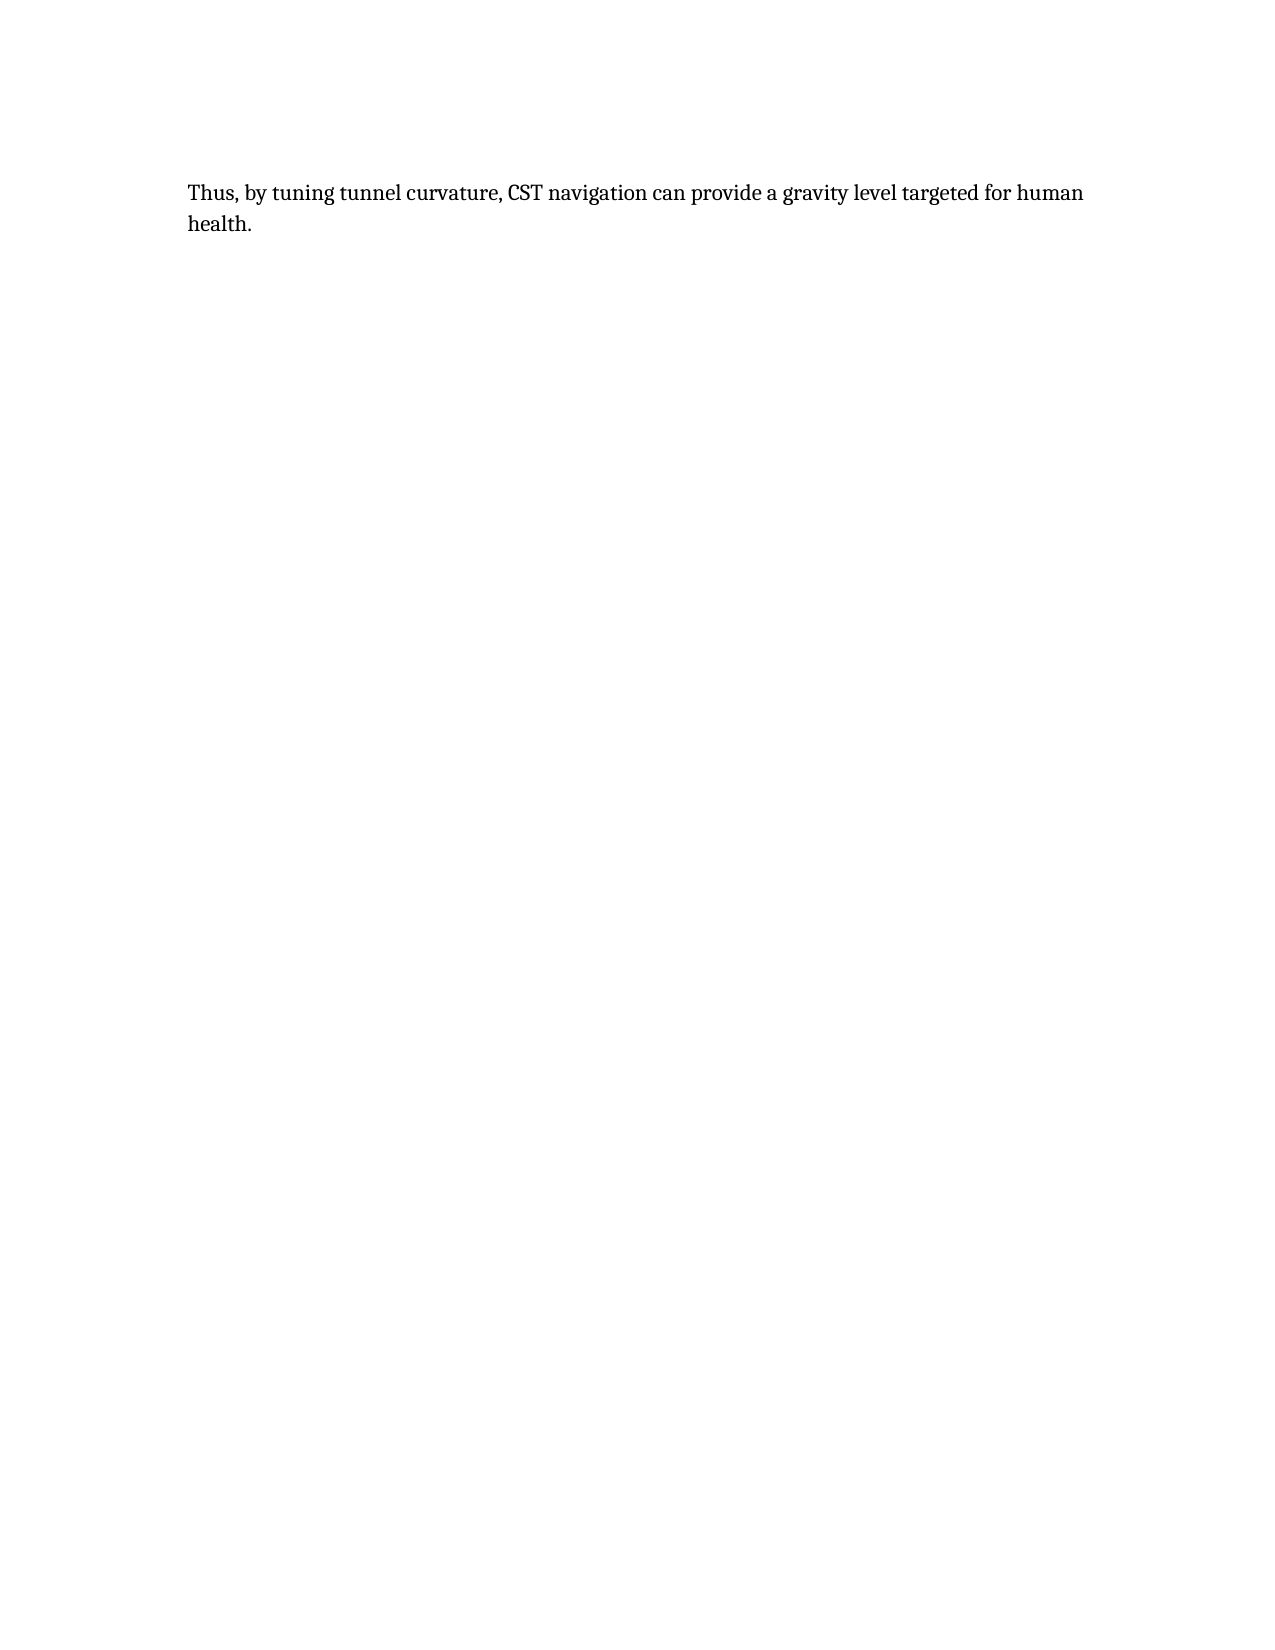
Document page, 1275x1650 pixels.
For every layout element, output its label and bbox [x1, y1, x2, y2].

text [187, 150, 1087, 237]
